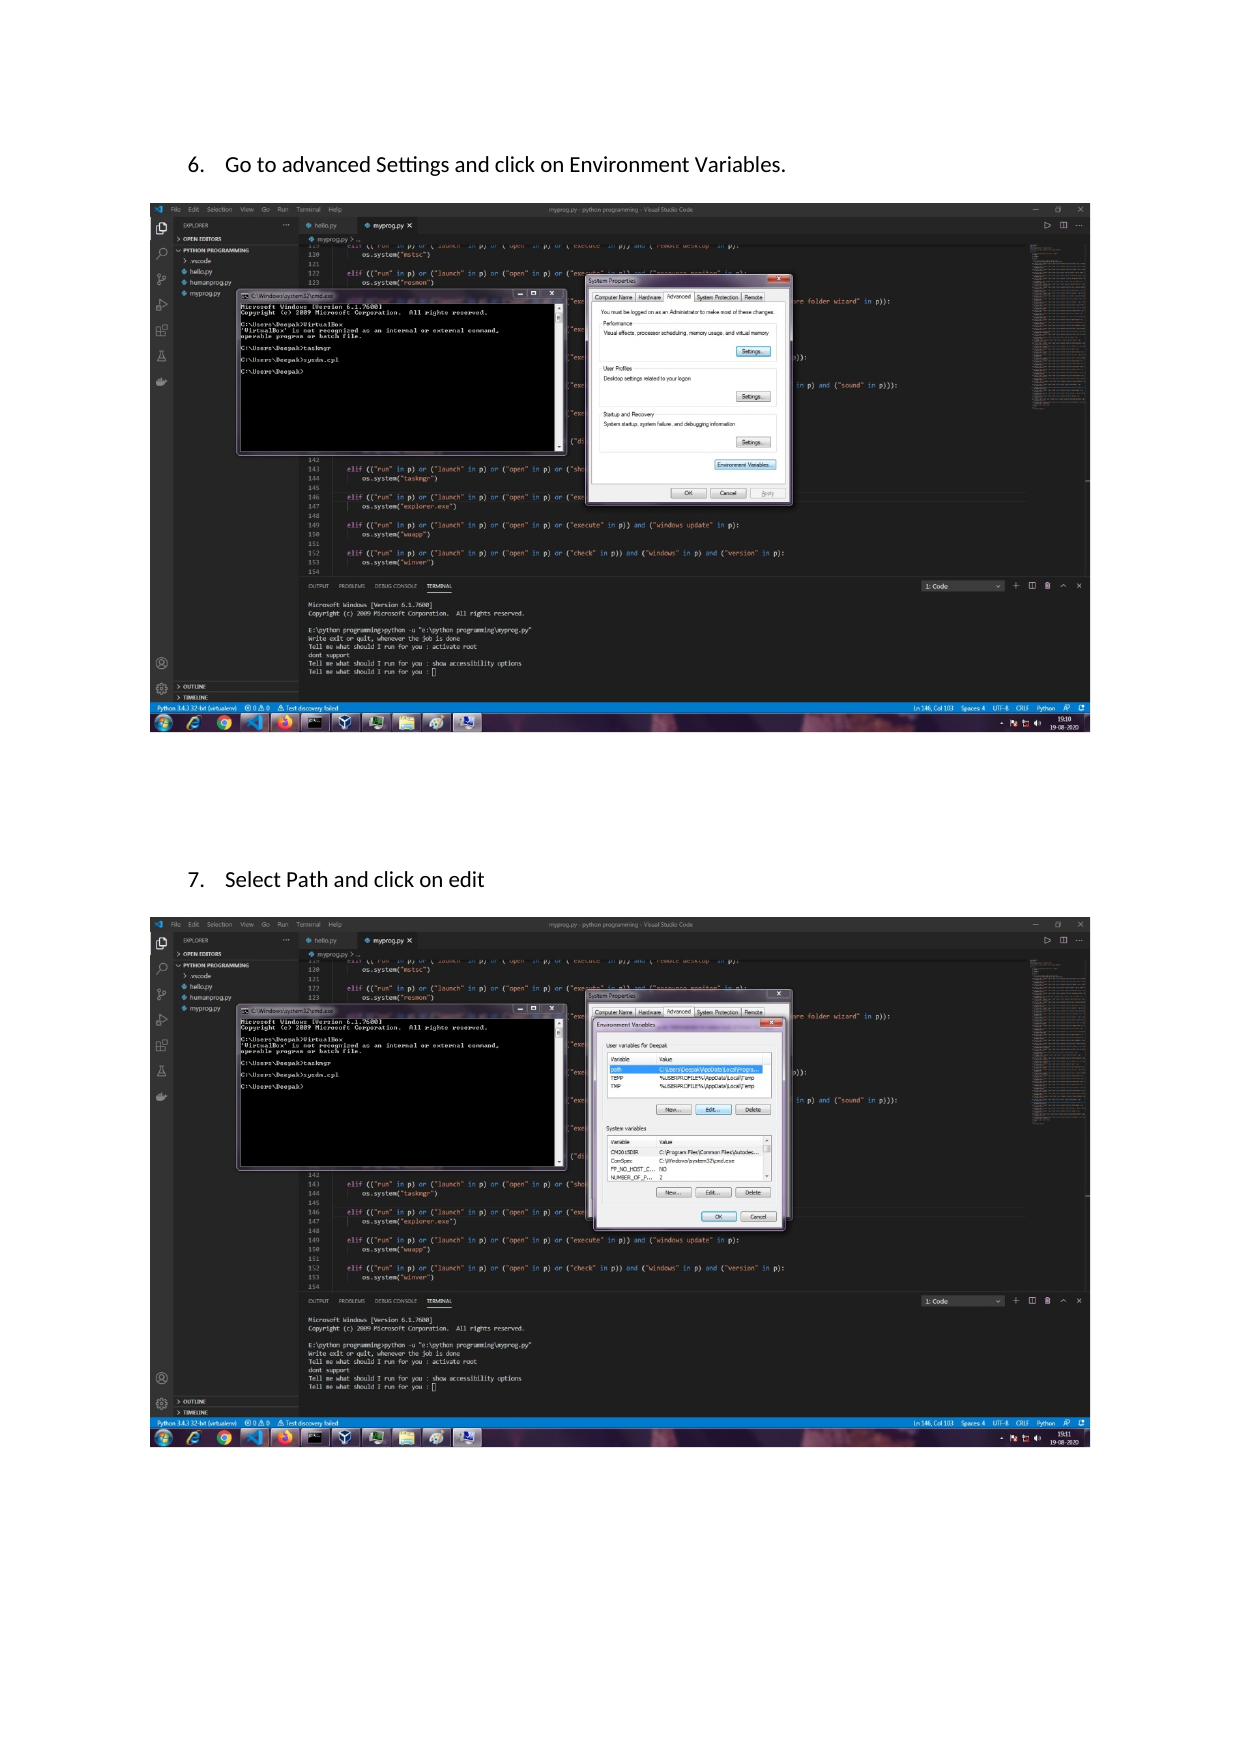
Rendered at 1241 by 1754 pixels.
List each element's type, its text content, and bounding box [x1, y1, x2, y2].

picture [150, 917, 1091, 1449]
picture [150, 203, 1091, 734]
list Select Path and click on edit [187, 865, 1090, 893]
list Go to advanced Settings and click on Environment Variables. [187, 150, 1090, 178]
